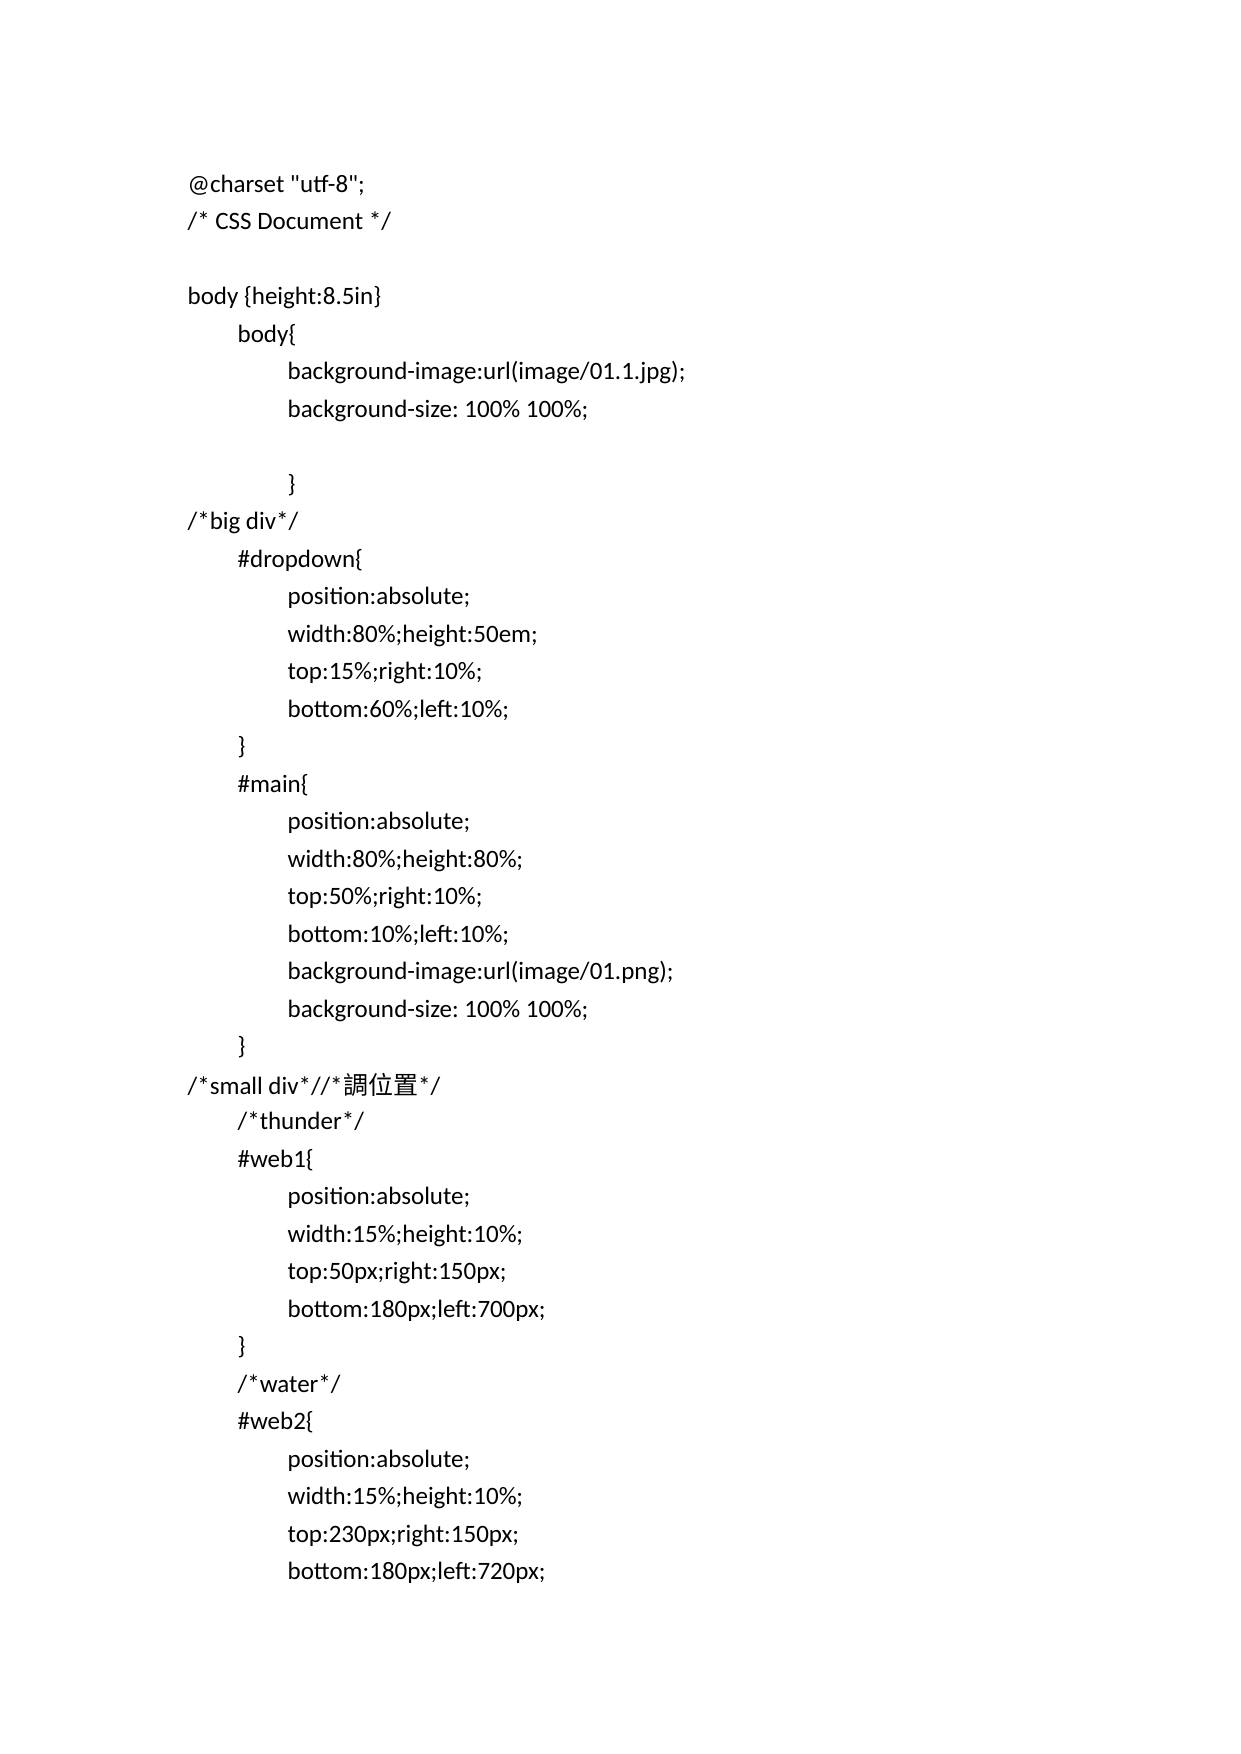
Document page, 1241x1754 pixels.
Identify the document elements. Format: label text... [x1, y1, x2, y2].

text #main{ [187, 764, 1053, 802]
text width:15%;height:10%; [187, 1214, 1053, 1252]
text #web2{ [187, 1402, 1053, 1439]
text bottom:10%;left:10%; [187, 914, 1053, 952]
text background-size: 100% 100%; [187, 389, 1053, 427]
text background-image:url(image/01.png); [187, 952, 1053, 989]
text position:absolute; [187, 802, 1053, 839]
text /*small div*//*調位置*/ [187, 1064, 1053, 1102]
text body {height:8.5in} [187, 277, 1053, 314]
text @charset "utf-8"; [187, 164, 1053, 202]
text } [187, 1027, 1053, 1064]
text /*water*/ [187, 1364, 1053, 1402]
text } [187, 1327, 1053, 1364]
text /*big div*/ [187, 502, 1053, 539]
text #dropdown{ [187, 539, 1053, 577]
text top:15%;right:10%; [187, 652, 1053, 689]
text body{ [187, 314, 1053, 352]
text bottom:60%;left:10%; [187, 689, 1053, 727]
text bottom:180px;left:720px; [187, 1552, 1053, 1589]
text position:absolute; [187, 1439, 1053, 1477]
text top:50%;right:10%; [187, 877, 1053, 914]
text position:absolute; [187, 577, 1053, 614]
text top:230px;right:150px; [187, 1514, 1053, 1552]
text top:50px;right:150px; [187, 1252, 1053, 1289]
text } [187, 464, 1053, 502]
text width:80%;height:80%; [187, 839, 1053, 877]
text background-size: 100% 100%; [187, 989, 1053, 1027]
text background-image:url(image/01.1.jpg); [187, 352, 1053, 389]
text /*thunder*/ [187, 1102, 1053, 1139]
text /* CSS Document */ [187, 202, 1053, 239]
text bottom:180px;left:700px; [187, 1289, 1053, 1327]
text position:absolute; [187, 1177, 1053, 1214]
text } [187, 727, 1053, 764]
text width:80%;height:50em; [187, 614, 1053, 652]
text width:15%;height:10%; [187, 1477, 1053, 1514]
text #web1{ [187, 1139, 1053, 1177]
